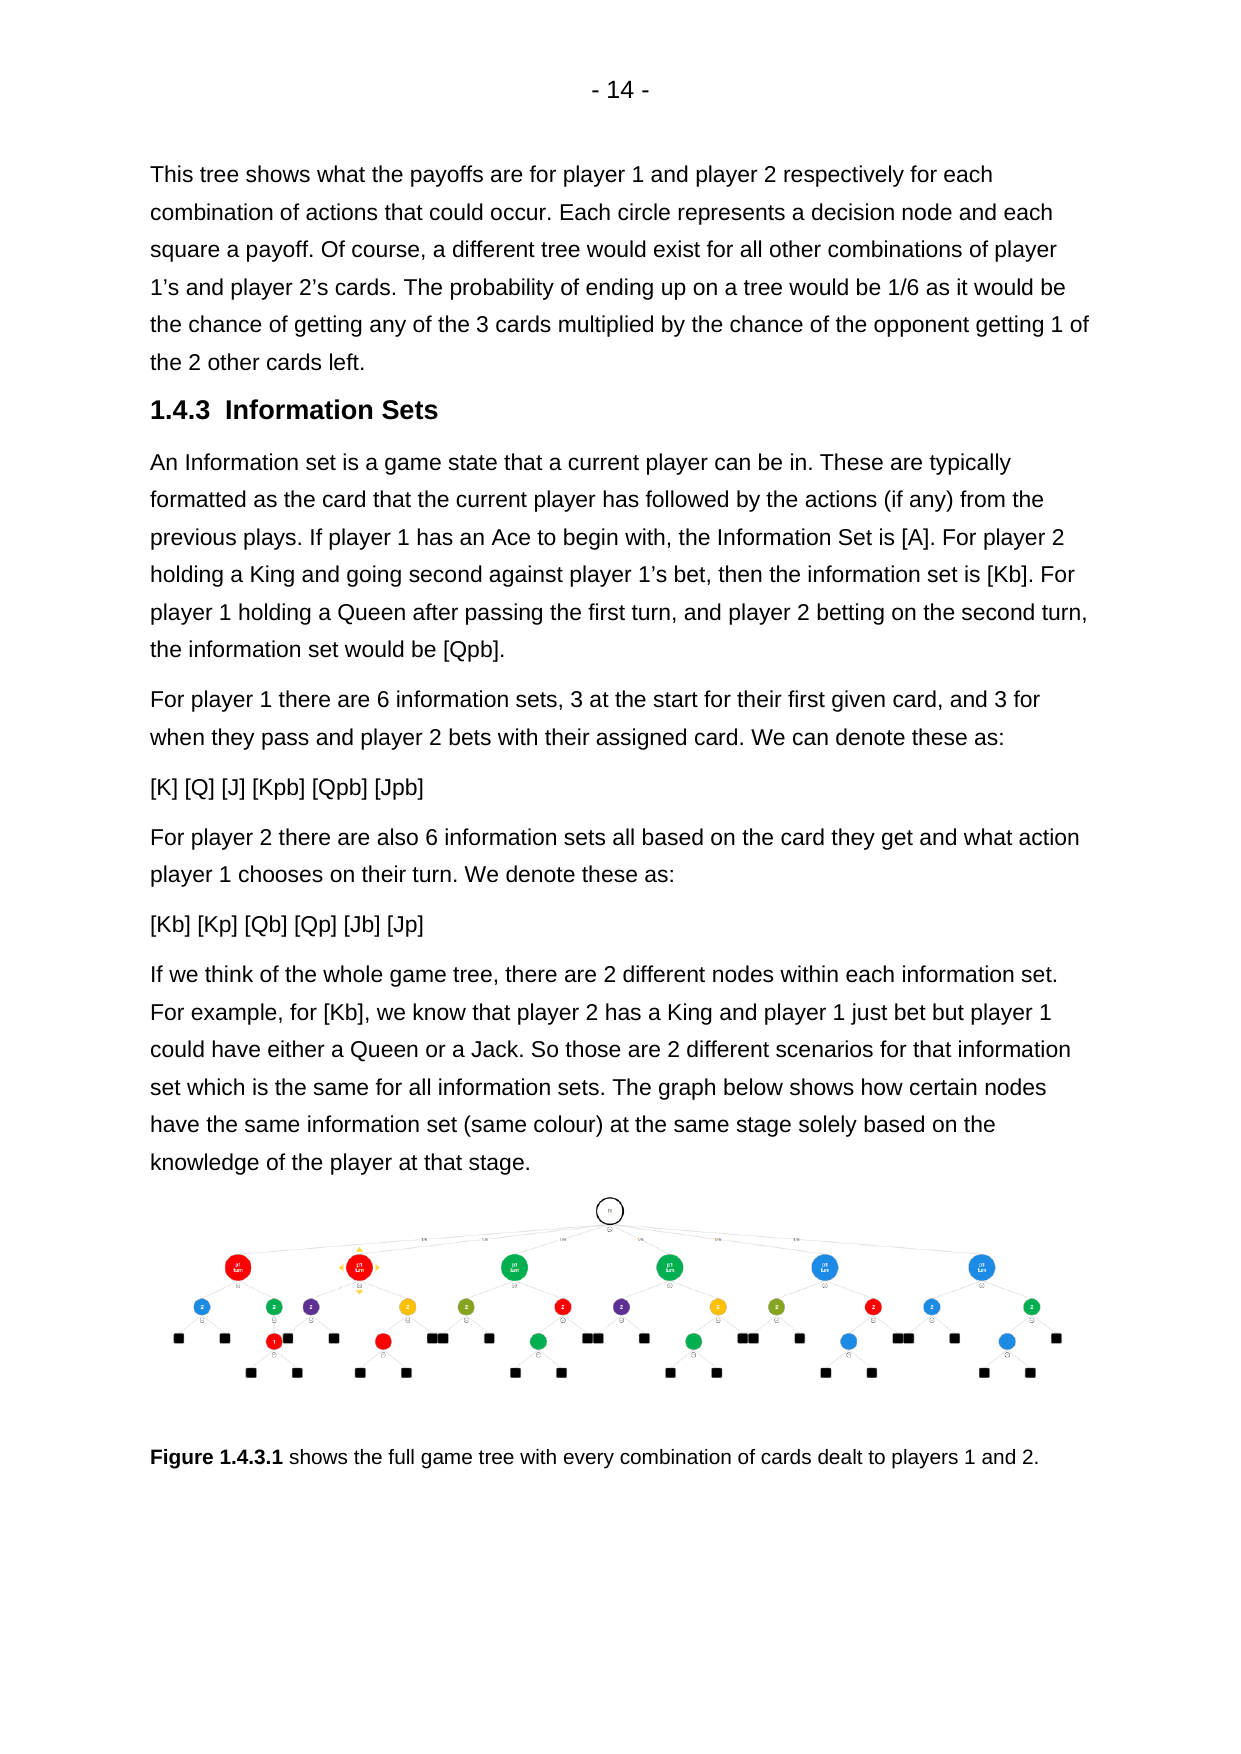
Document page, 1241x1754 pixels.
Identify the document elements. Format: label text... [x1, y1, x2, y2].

text Figure 1.4.3.1 shows the full game tree with every combination of cards dealt to players 1 and 2. [150, 1432, 1090, 1469]
text For player 2 there are also 6 information sets all based on the card they get and what action player 1 chooses on their turn. We denote these as: [150, 812, 1090, 887]
text [K] [Q] [J] [Kpb] [Qpb] [Jpb] [150, 762, 1090, 800]
text An Information set is a game state that a current player can be in. These are typically formatted as the card that the current player has followed by the actions (if any) from the previous plays. If player 1 has an Ace to begin with, the Information Set is [A]. For player 2 holding a King and going second against player 1’s bet, then the information set is [Kb]. For player 1 holding a Queen after passing the first turn, and player 2 betting on the second turn, the information set would be [Qpb]. [150, 437, 1090, 662]
text For player 1 there are 6 information sets, 3 at the start for their first given card, and 3 for when they pass and player 2 bets with their assigned card. We can denote these as: [150, 675, 1090, 750]
text If we think of the whole game tree, there are 2 different nodes within each information set. For example, for [Kb], we know that player 2 has a King and player 1 just bet but player 1 could have either a Queen or a Jack. So those are 2 different scenarios for that information set which is the same for all information sets. The graph below shows how certain nodes have the same information set (same colour) at the same stage solely based on the knowledge of the player at that stage. [150, 950, 1090, 1175]
subtitle Information Sets [150, 387, 1090, 425]
picture [150, 1187, 1091, 1420]
text [Kb] [Kp] [Qb] [Qp] [Jb] [Jp] [150, 900, 1090, 937]
text This tree shows what the payoffs are for player 1 and player 2 respectively for each combination of actions that could occur. Each circle represents a decision node and each square a payoff. Of course, a different tree would exist for all other combinations of player 1’s and player 2’s cards. The probability of ending up on a tree would be 1/6 as it would be the chance of getting any of the 3 cards multiplied by the chance of the opponent getting 1 of the 2 other cards left. [150, 150, 1090, 375]
